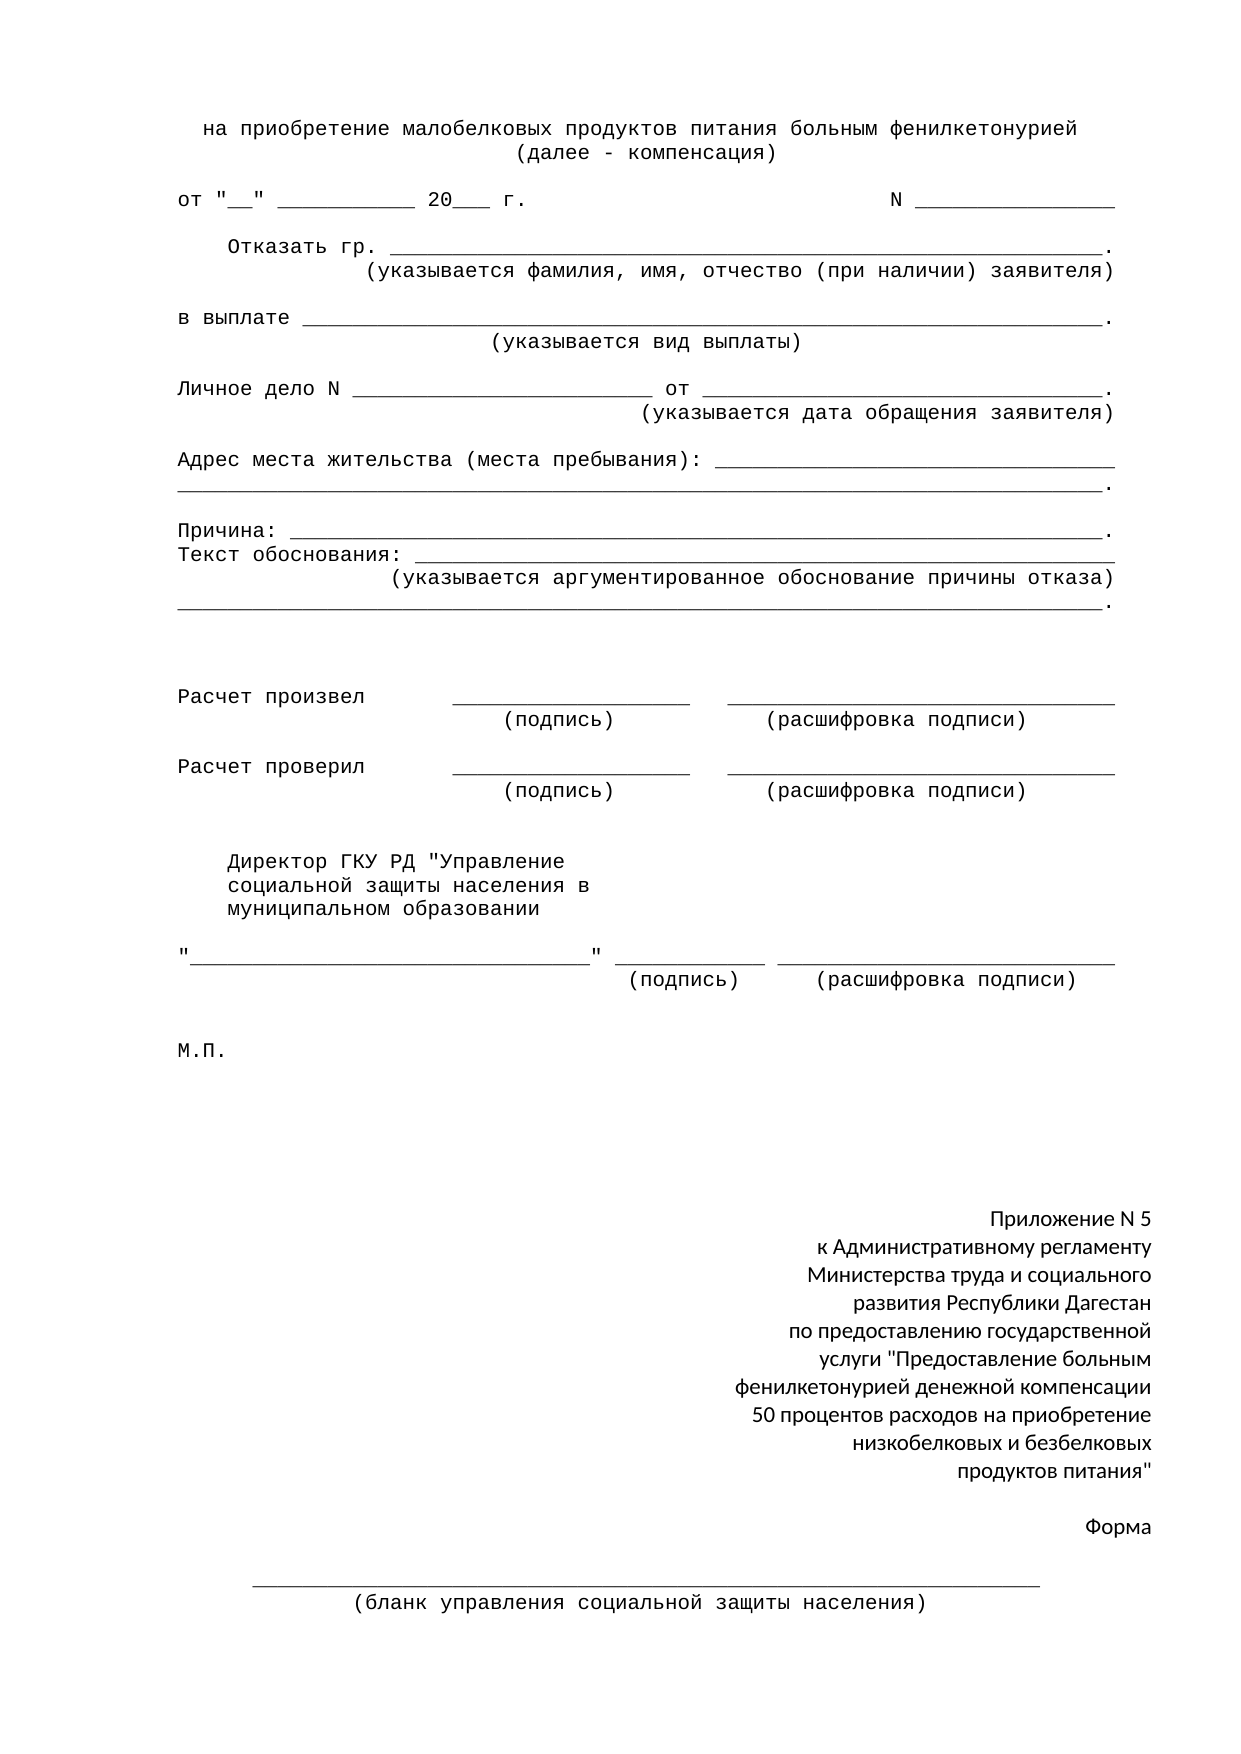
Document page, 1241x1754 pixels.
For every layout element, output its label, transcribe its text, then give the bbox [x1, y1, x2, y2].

text 50 процентов расходов на приобретение [177, 1400, 1152, 1428]
text в выплате ________________________________________________________________. [177, 307, 1152, 331]
text "________________________________" ____________ ___________________________ [177, 946, 1152, 969]
text М.П. [177, 1040, 1152, 1064]
text _______________________________________________________________ [177, 1568, 1152, 1592]
text Форма [177, 1512, 1152, 1540]
text (указывается вид выплаты) [177, 331, 1152, 354]
text услуги "Предоставление больным [177, 1344, 1152, 1372]
text __________________________________________________________________________. [177, 473, 1152, 496]
text Министерства труда и социального [177, 1260, 1152, 1288]
text к Административному регламенту [177, 1232, 1152, 1260]
text фенилкетонурией денежной компенсации [177, 1372, 1152, 1400]
text низкобелковых и безбелковых [177, 1428, 1152, 1456]
text (подпись) (расшифровка подписи) [177, 709, 1152, 733]
text Расчет произвел ___________________ _______________________________ [177, 686, 1152, 709]
text от "__" ___________ 20___ г. N ________________ [177, 189, 1152, 213]
text муниципальном образовании [177, 898, 1152, 922]
text (указывается аргументированное обоснование причины отказа) [177, 567, 1152, 591]
text (подпись) (расшифровка подписи) [177, 780, 1152, 804]
text социальной защиты населения в [177, 875, 1152, 898]
text (подпись) (расшифровка подписи) [177, 969, 1152, 993]
text Директор ГКУ РД "Управление [177, 851, 1152, 875]
text (далее - компенсация) [177, 142, 1152, 165]
text (указывается дата обращения заявителя) [177, 402, 1152, 426]
text развития Республики Дагестан [177, 1288, 1152, 1316]
text (бланк управления социальной защиты населения) [177, 1592, 1152, 1616]
text Расчет проверил ___________________ _______________________________ [177, 757, 1152, 780]
text Приложение N 5 [177, 1204, 1152, 1232]
text по предоставлению государственной [177, 1316, 1152, 1344]
text Причина: _________________________________________________________________. [177, 520, 1152, 544]
text Текст обоснования: ________________________________________________________ [177, 544, 1152, 567]
text Адрес места жительства (места пребывания): ________________________________ [177, 449, 1152, 473]
text Личное дело N ________________________ от ________________________________. [177, 378, 1152, 402]
text продуктов питания" [177, 1456, 1152, 1484]
text Отказать гр. _________________________________________________________. [177, 236, 1152, 260]
text на приобретение малобелковых продуктов питания больным фенилкетонурией [177, 118, 1152, 142]
text __________________________________________________________________________. [177, 591, 1152, 615]
text (указывается фамилия, имя, отчество (при наличии) заявителя) [177, 260, 1152, 284]
